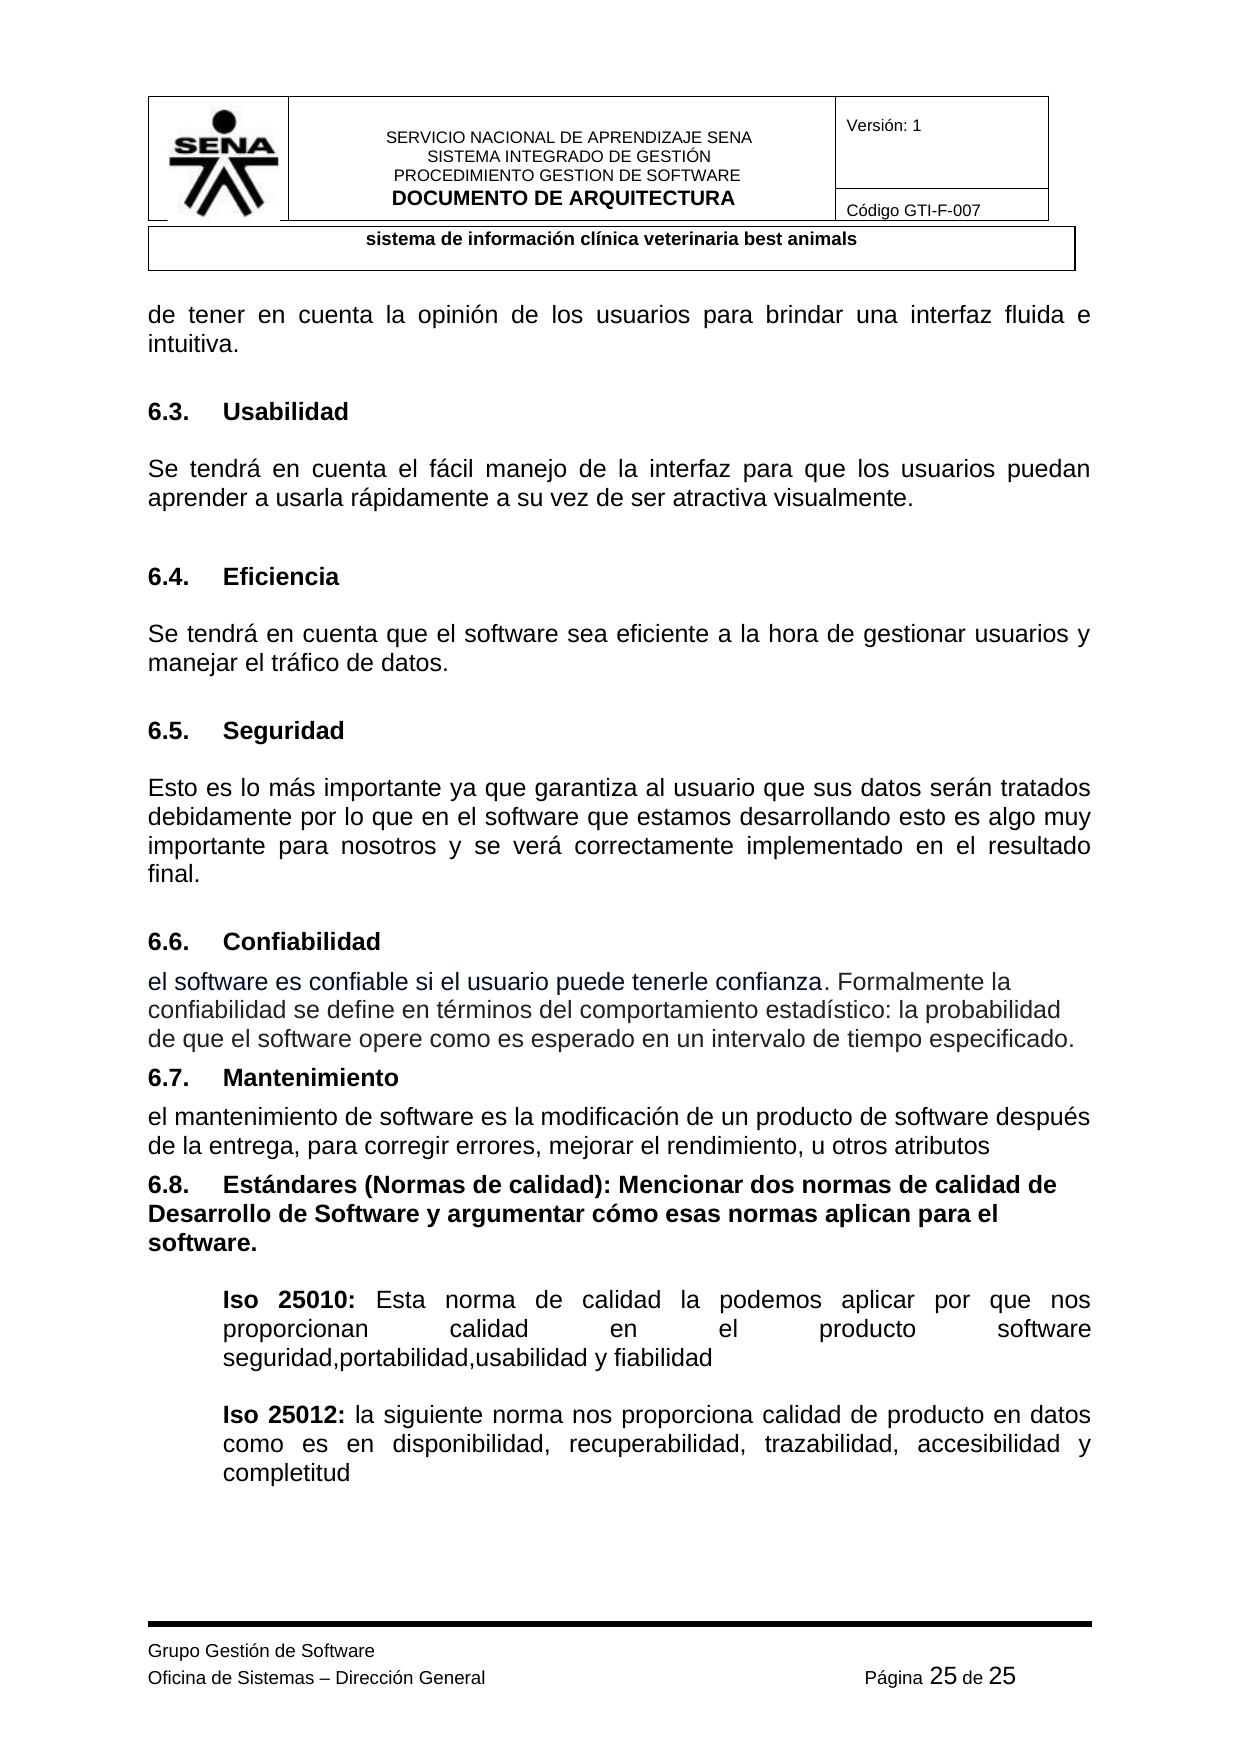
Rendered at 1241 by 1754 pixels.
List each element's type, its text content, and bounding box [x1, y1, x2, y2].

text Esto es lo más importante ya que garantiza al usuario que sus datos serán tratados debidamente por lo que en el software que estamos desarrollando esto es algo muy importante para nosotros y se verá correctamente implementado en el resultado final. [148, 773, 1092, 888]
list Usabilidad [148, 397, 1092, 426]
picture [167, 106, 281, 221]
text Iso 25010: Esta norma de calidad la podemos aplicar por que nos proporcionan calidad en el producto software seguridad,portabilidad,usabilidad y fiabilidad [223, 1285, 1092, 1371]
text Se tendrá en cuenta que el software sea eficiente a la hora de gestionar usuarios y manejar el tráfico de datos. [148, 619, 1092, 676]
text Se tendrá en cuenta el fácil manejo de la interfaz para que los usuarios puedan aprender a usarla rápidamente a su vez de ser atractiva visualmente. [148, 454, 1092, 512]
text el software es confiable si el usuario puede tenerle confianza. Formalmente la confiabilidad se define en términos del comportamiento estadístico: la probabilidad de que el software opere como es esperado en un intervalo de tiempo especificado. [148, 966, 823, 995]
list Confiabilidad [148, 927, 1092, 956]
list Mantenimiento [148, 1063, 1092, 1092]
list Estándares (Normas de calidad): Mencionar dos normas de calidad de Desarrollo de Software y argumentar cómo esas normas aplican para el software. [148, 1170, 1092, 1256]
text Iso 25012: la siguiente norma nos proporciona calidad de producto en datos como es en disponibilidad, recuperabilidad, trazabilidad, accesibilidad y completitud [223, 1400, 1092, 1486]
list Seguridad [148, 716, 1092, 744]
list Eficiencia [148, 561, 1092, 590]
